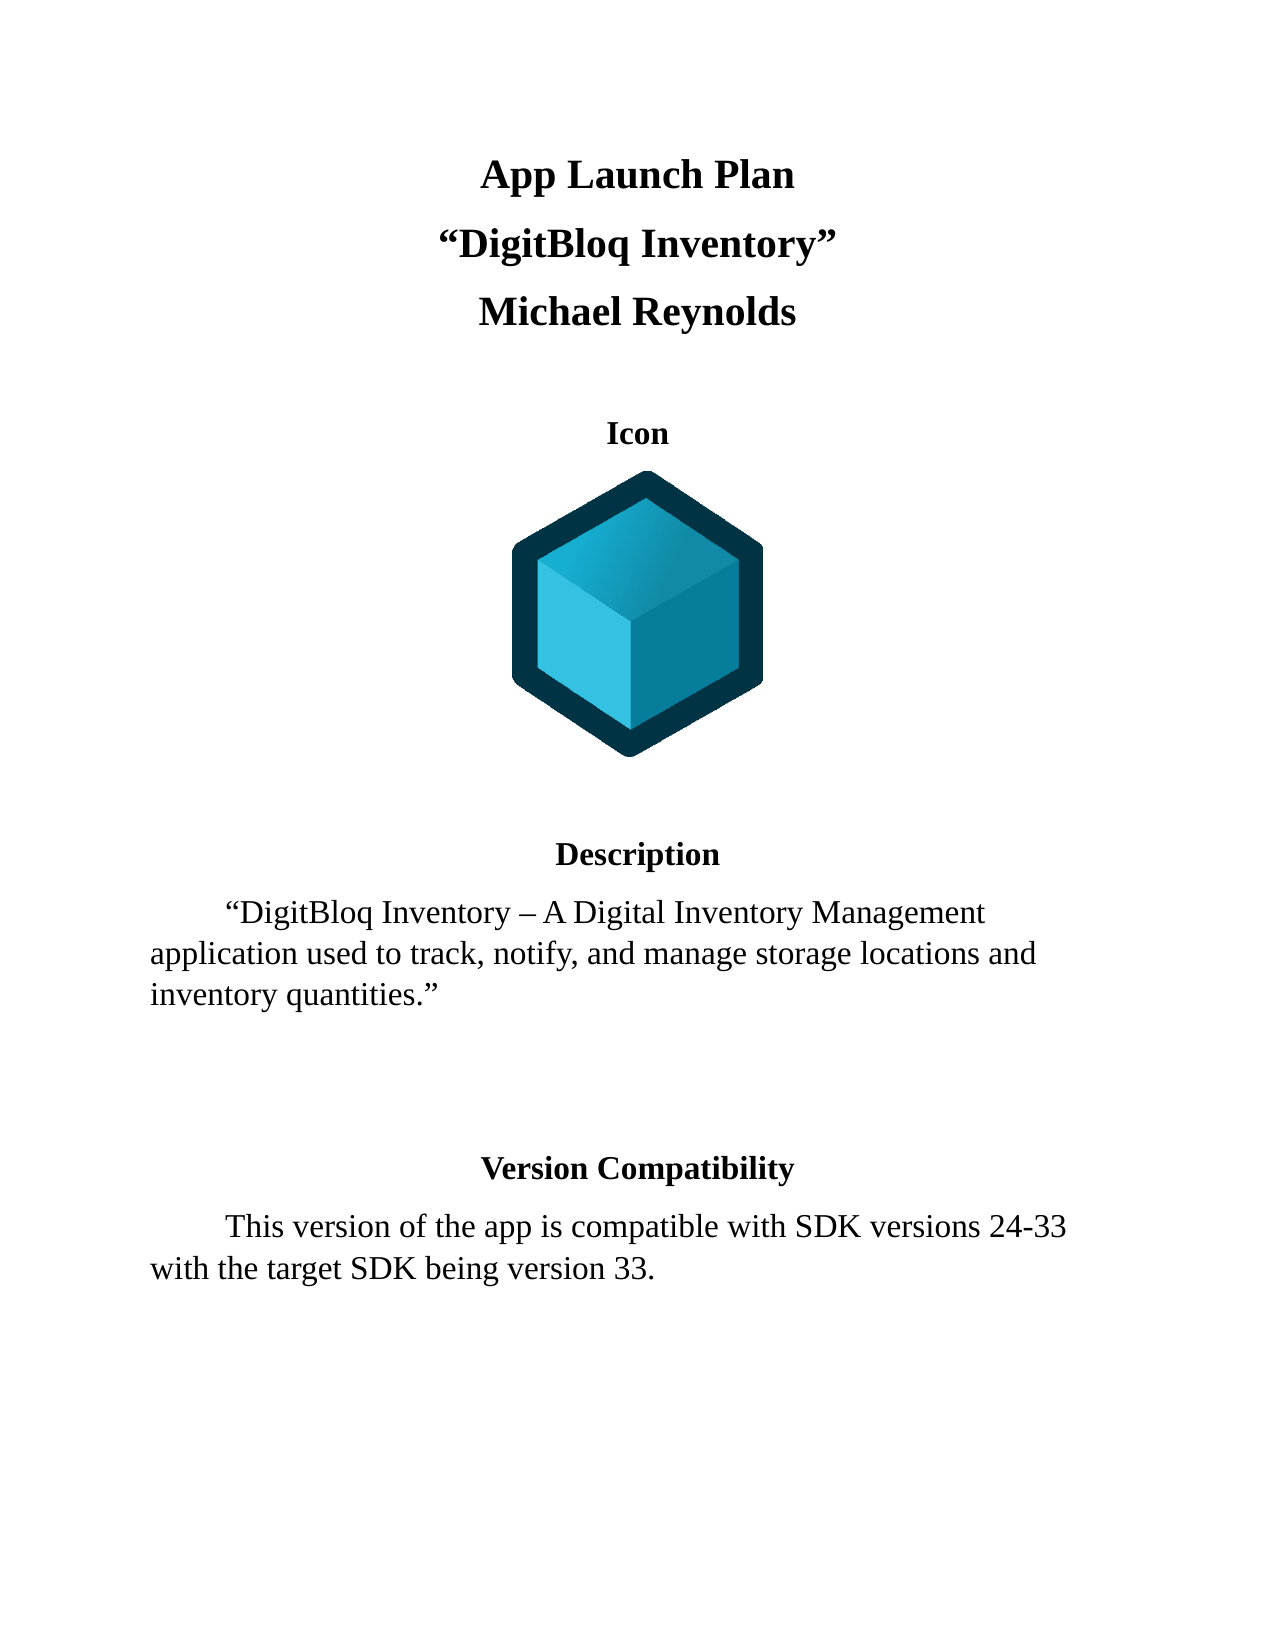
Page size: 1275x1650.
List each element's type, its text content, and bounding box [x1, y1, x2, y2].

picture [512, 681, 623, 757]
picture [512, 471, 641, 547]
text Michael Reynolds [150, 287, 1125, 334]
picture [636, 683, 763, 757]
text Version Compatibility [150, 1149, 1125, 1187]
picture [654, 471, 763, 545]
text “DigitBloq Inventory – A Digital Inventory Management application used to track, notify, and manage storage locations and inventory quantities.” [150, 892, 1125, 1013]
text Icon [150, 413, 1125, 451]
picture [538, 500, 736, 727]
text App Launch Plan [150, 150, 1125, 198]
text This version of the app is compatible with SDK versions 24-33 with the target SDK being version 33. [150, 1207, 1125, 1286]
text “DigitBloq Inventory” [150, 218, 1125, 266]
text Description [150, 834, 1125, 872]
